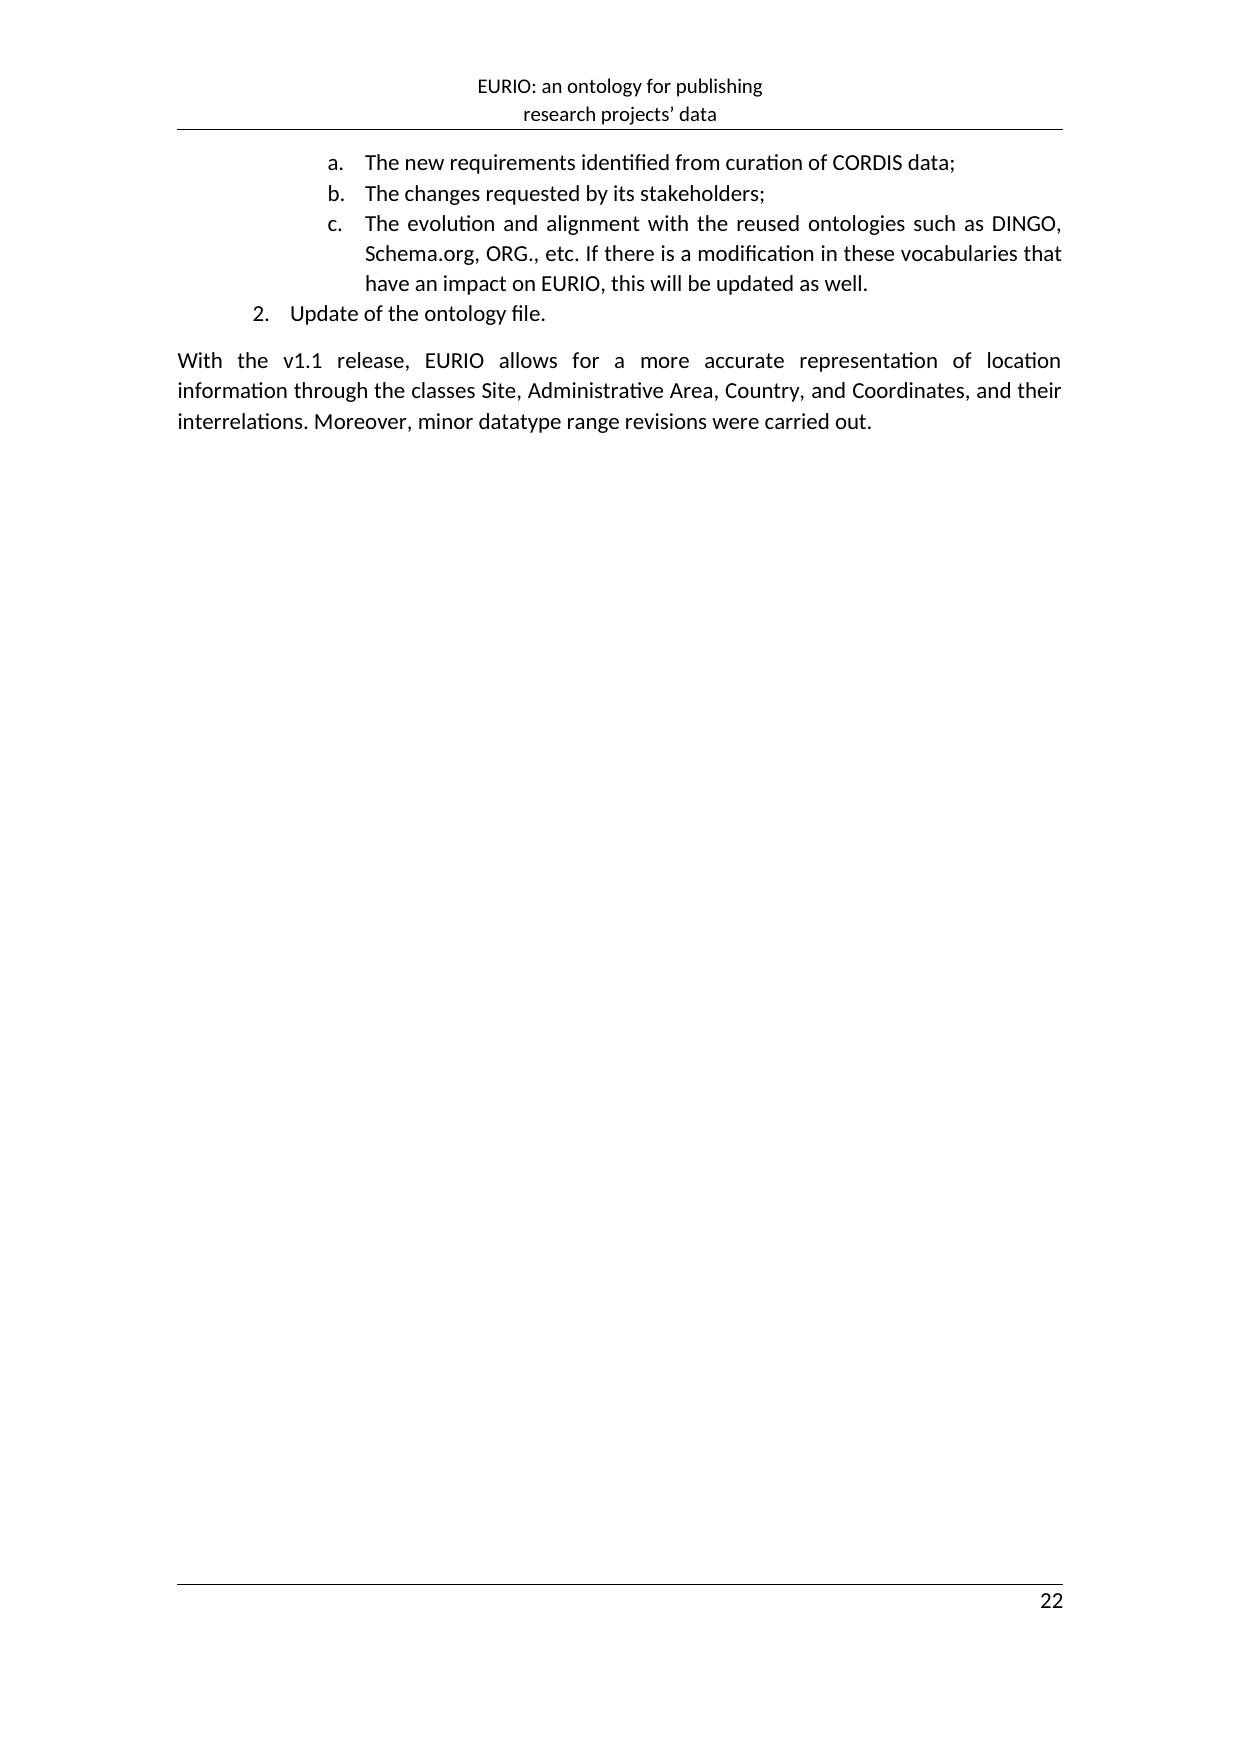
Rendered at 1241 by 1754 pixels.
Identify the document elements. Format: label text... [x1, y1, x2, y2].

list Update of the ontology file. [252, 299, 1063, 327]
text With the v1.1 release, EURIO allows for a more accurate representation of location information through the classes Site, Administrative Area, Country, and Coordinates, and their interrelations. Moreover, minor datatype range revisions were carried out. [177, 346, 1063, 435]
list The evolution and alignment with the reused ontologies such as DINGO, Schema.org, ORG., etc. If there is a modification in these vocabularies that have an impact on EURIO, this will be updated as well. [327, 209, 1063, 297]
list The changes requested by its stakeholders; [327, 179, 1063, 207]
list The new requirements identified from curation of CORDIS data; [327, 148, 1063, 176]
